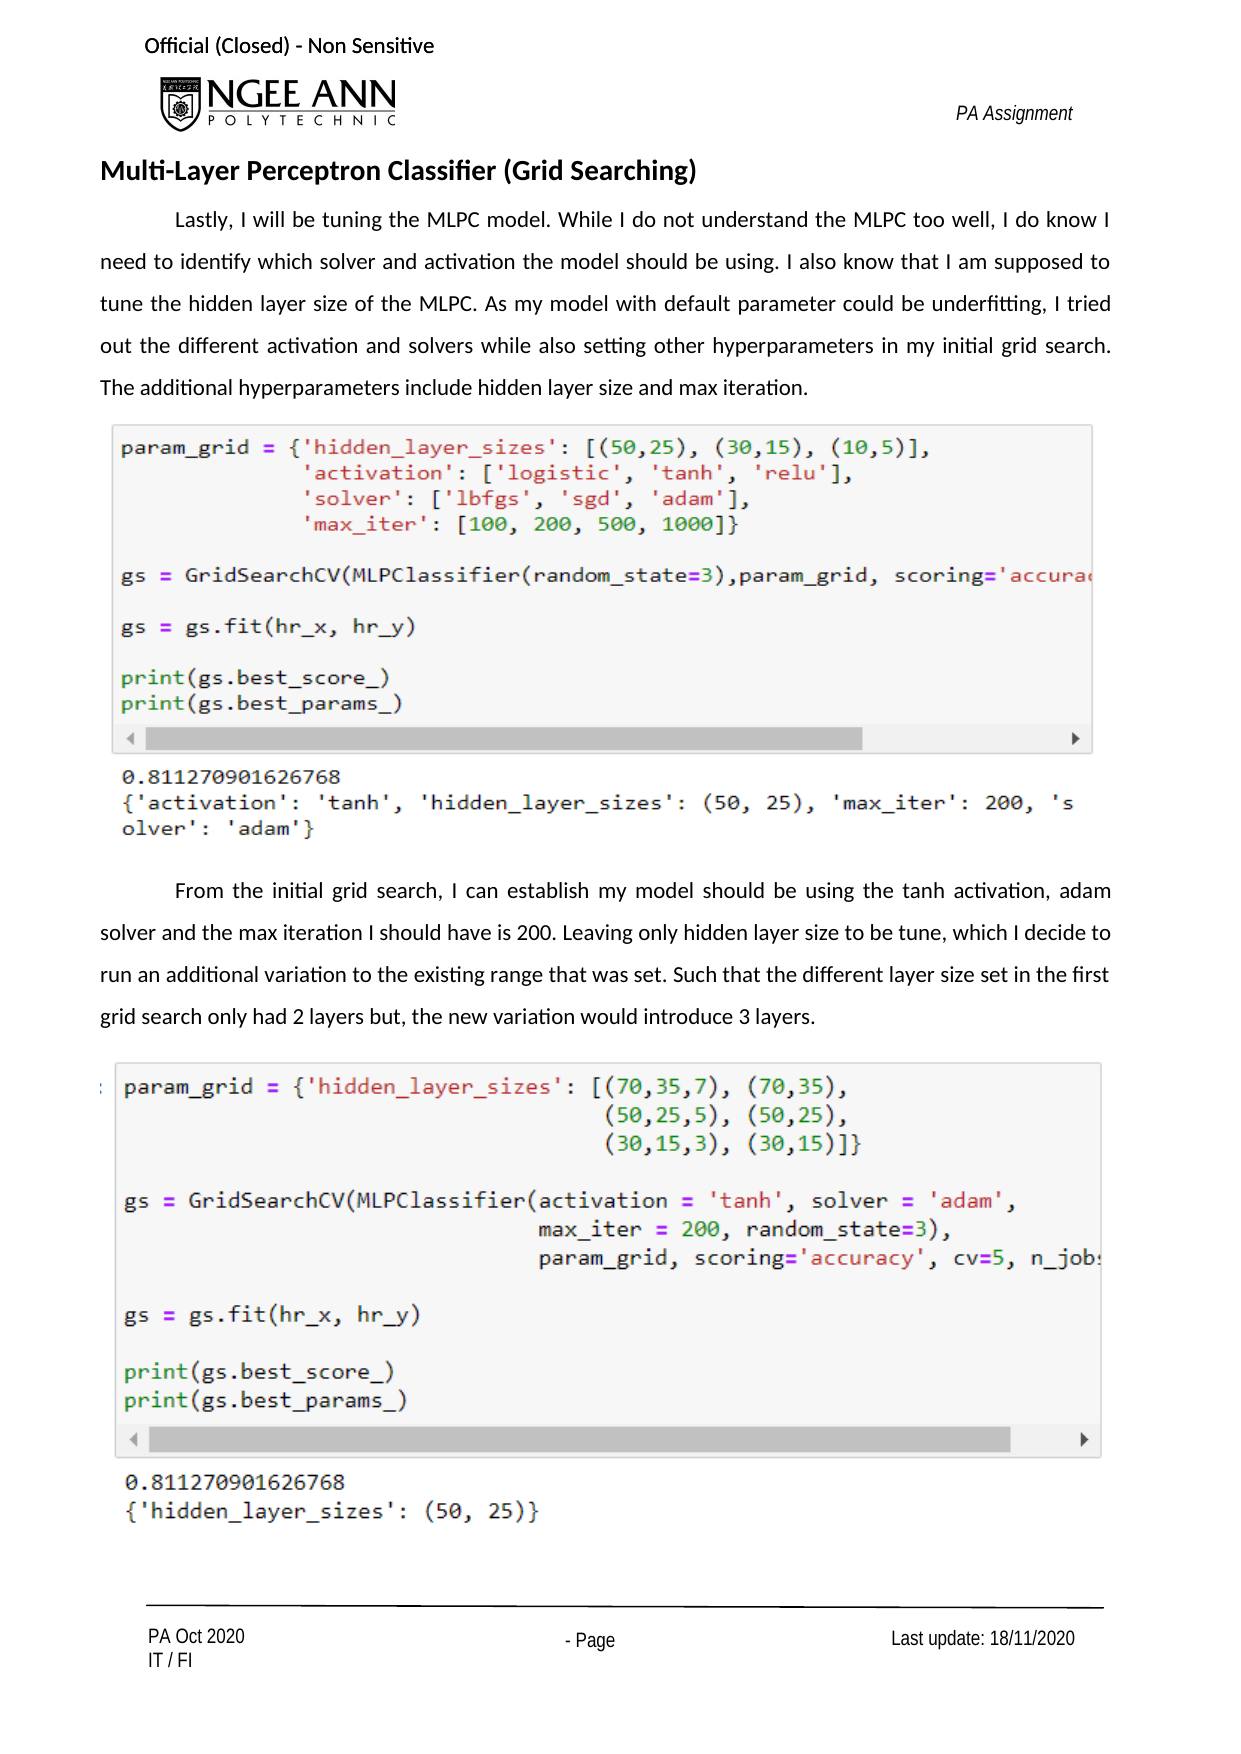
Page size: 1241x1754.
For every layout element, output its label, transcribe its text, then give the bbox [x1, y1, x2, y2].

subtitle Multi-Layer Perceptron Classifier (Grid Searching) [100, 152, 1113, 188]
text From the initial grid search, I can establish my model should be using the tanh activation, adam solver and the max iteration I should have is 200. Leaving only hidden layer size to be tune, which I decide to run an additional variation to the existing range that was set. Such that the different layer size set in the first grid search only had 2 layers but, the new variation would introduce 3 layers. [100, 876, 1113, 1030]
picture [100, 415, 1114, 862]
text Lastly, I will be tuning the MLPC model. While I do not understand the MLPC too well, I do know I need to identify which solver and activation the model should be using. I also know that I am supposed to tune the hidden layer size of the MLPC. As my model with default parameter could be underfitting, I tried out the different activation and solvers while also setting other hyperparameters in my initial grid search. The additional hyperparameters include hidden layer size and max iteration. [100, 206, 1113, 401]
picture [100, 1043, 1114, 1532]
picture [160, 77, 395, 132]
